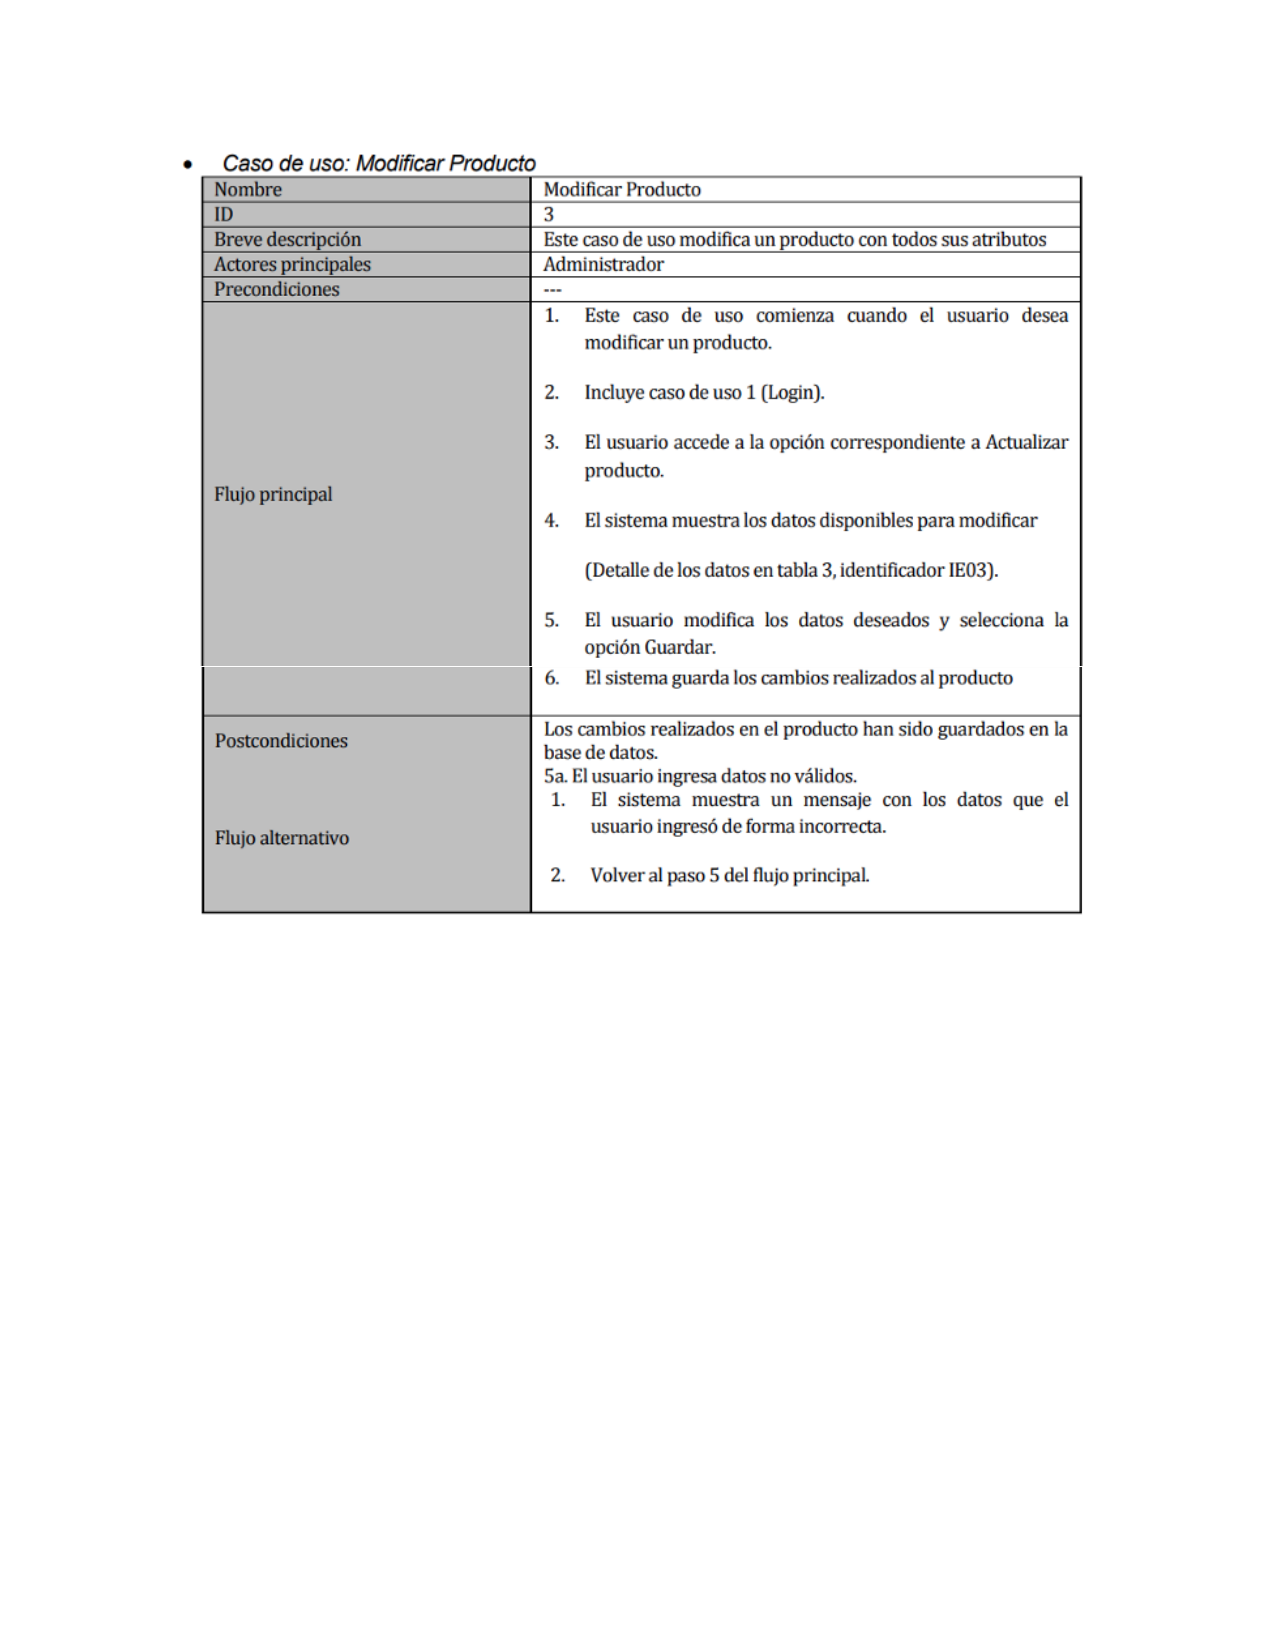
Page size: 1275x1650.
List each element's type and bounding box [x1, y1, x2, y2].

picture [177, 147, 1097, 666]
picture [198, 667, 1091, 916]
